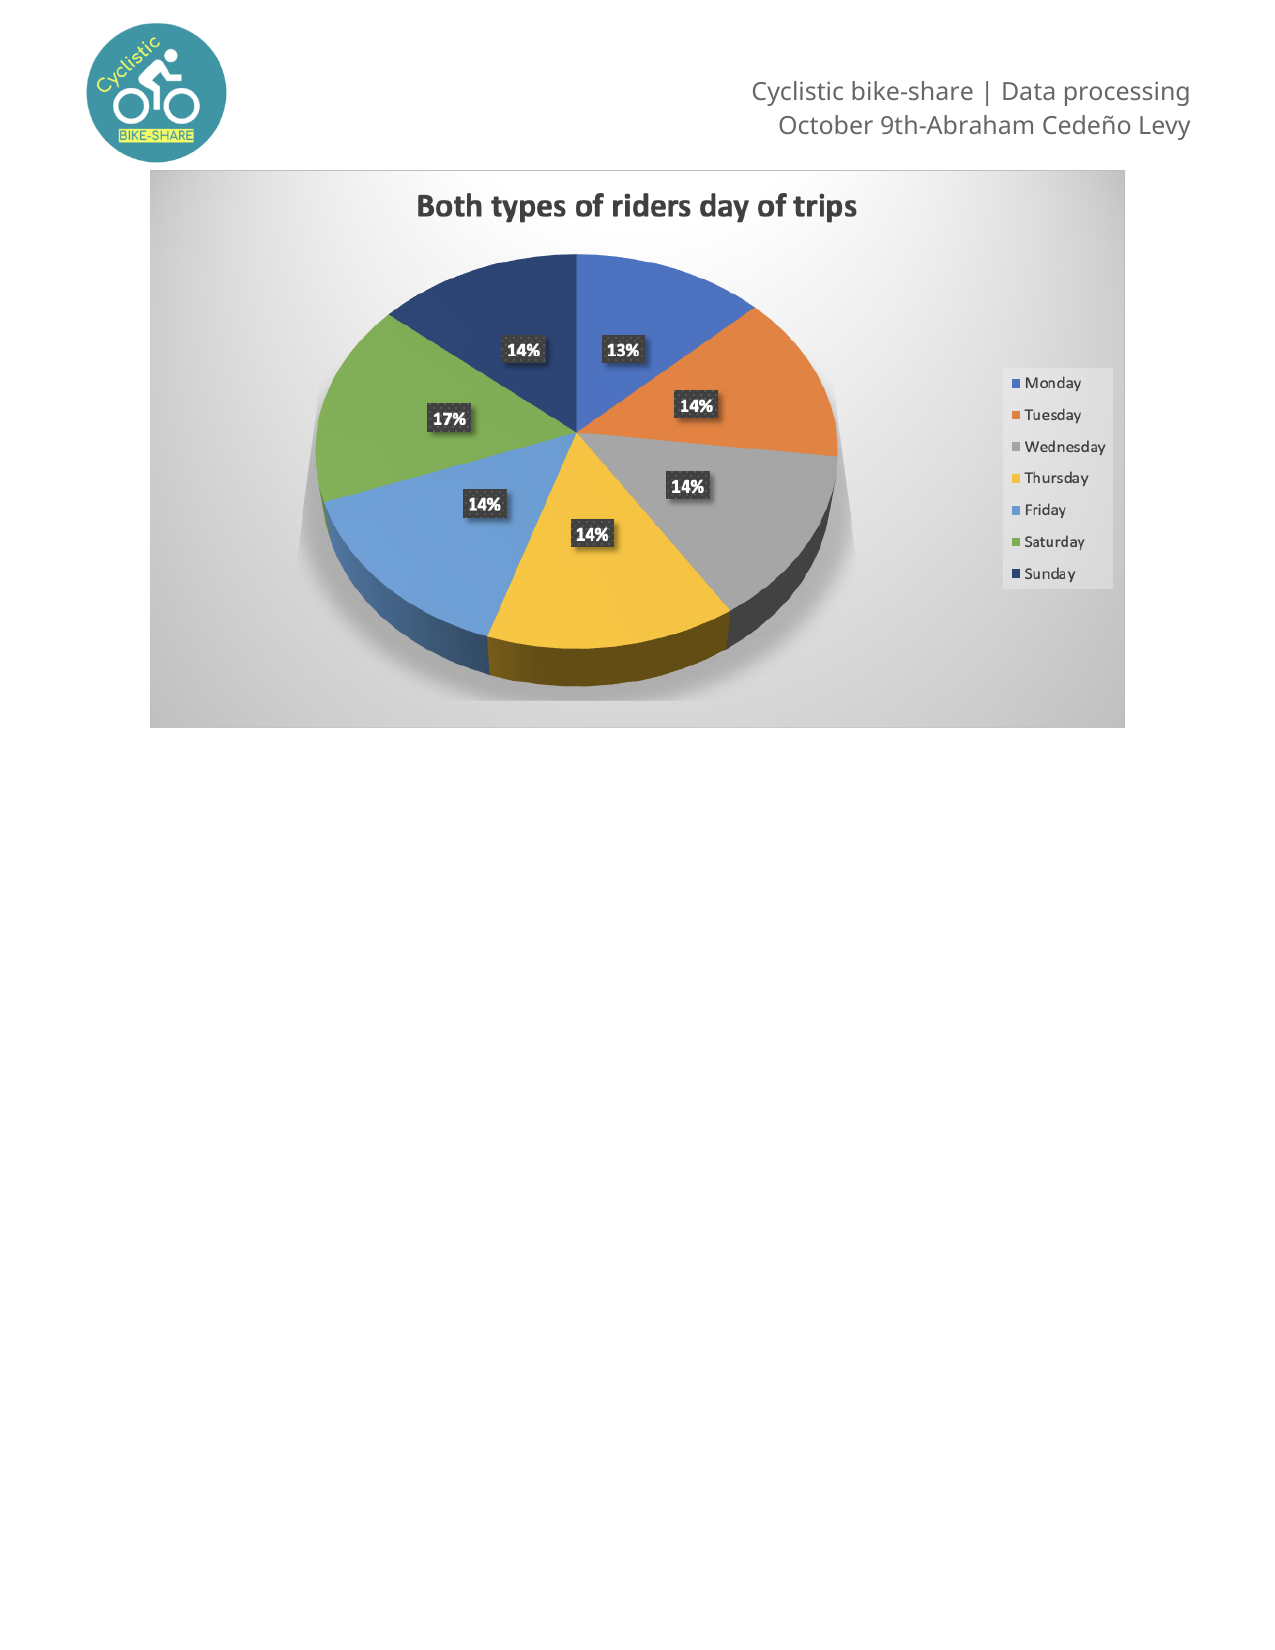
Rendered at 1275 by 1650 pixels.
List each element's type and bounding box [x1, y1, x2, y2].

picture [81, 14, 1125, 728]
